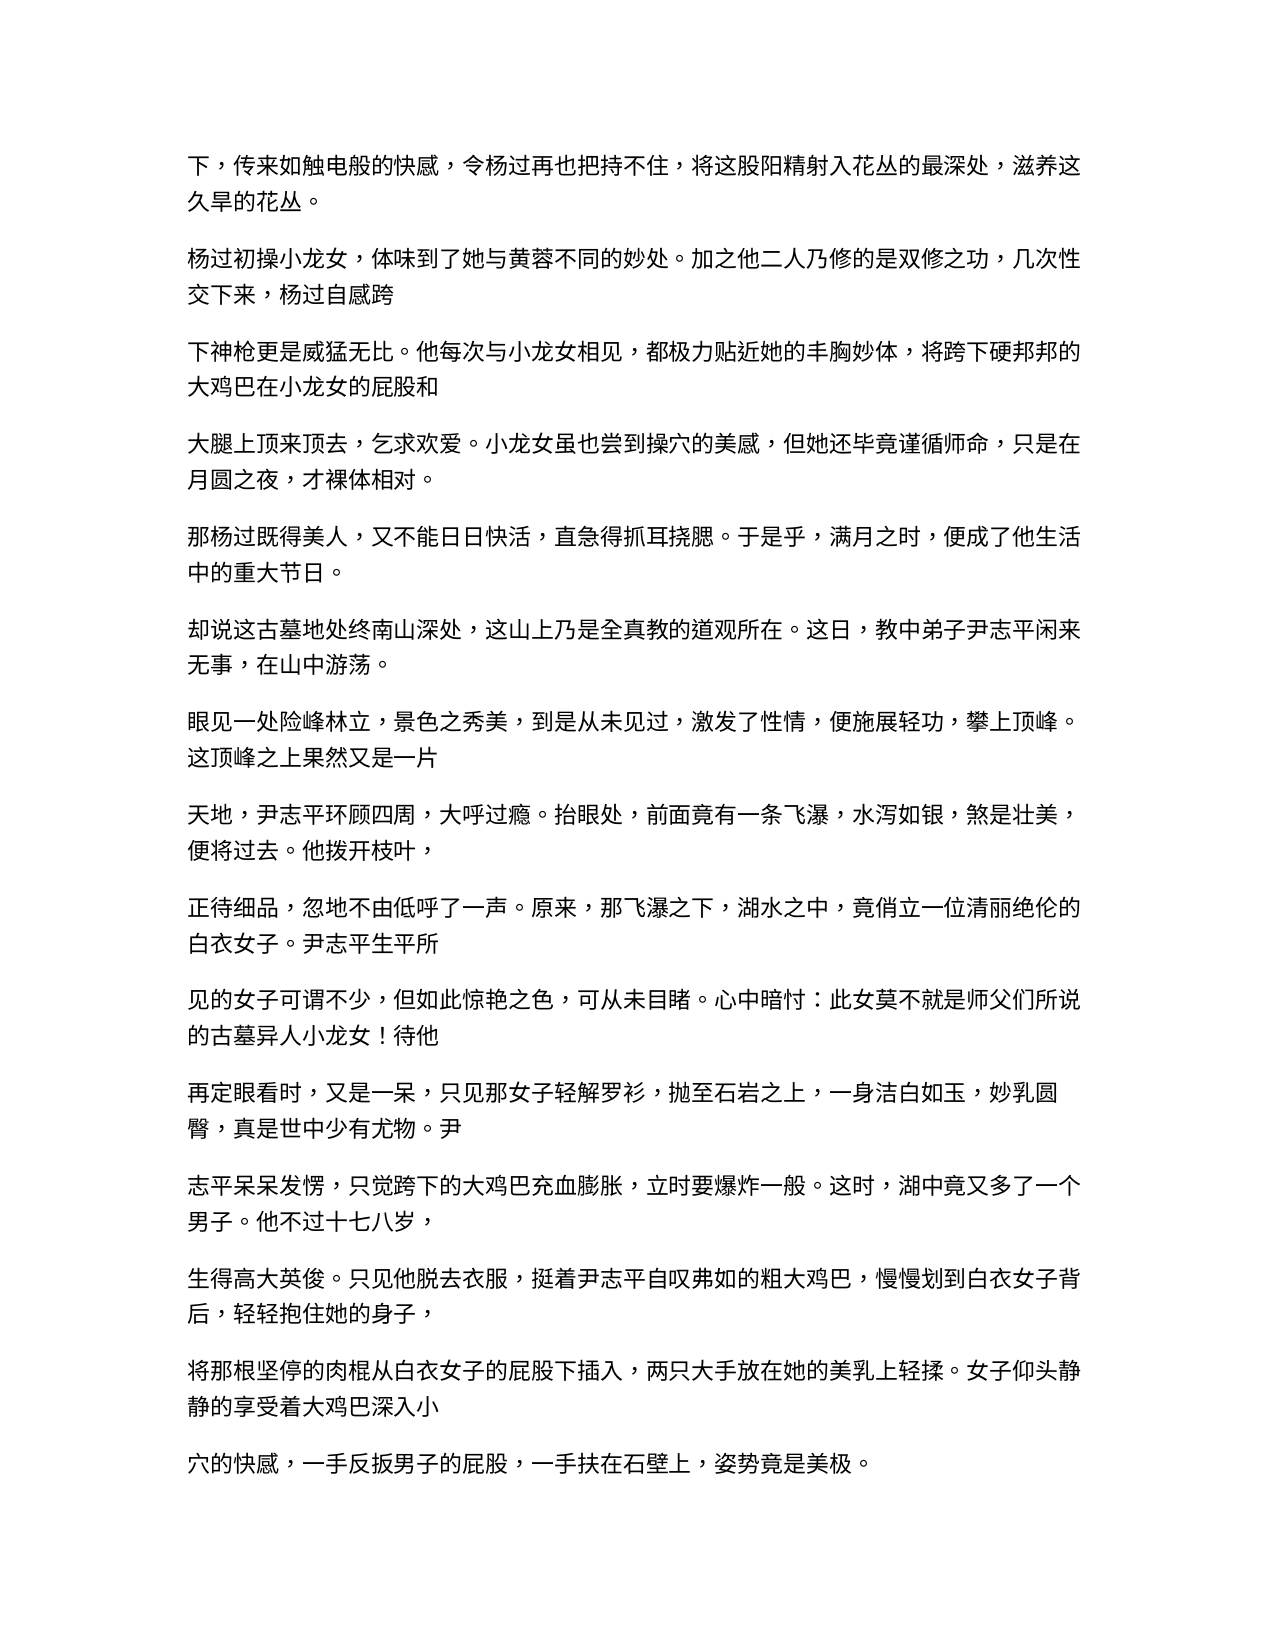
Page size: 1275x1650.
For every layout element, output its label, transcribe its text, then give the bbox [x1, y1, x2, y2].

text 穴的快感，一手反扳男子的屁股，一手扶在石壁上，姿势竟是美极。 [187, 1448, 1087, 1479]
text 志平呆呆发愣，只觉跨下的大鸡巴充血膨胀，立时要爆炸一般。这时，湖中竟又多了一个男子。他不过十七八岁， [187, 1170, 1087, 1237]
text 将那根坚停的肉棍从白衣女子的屁股下插入，两只大手放在她的美乳上轻揉。女子仰头静静的享受着大鸡巴深入小 [187, 1355, 1087, 1422]
text 生得高大英俊。只见他脱去衣服，挺着尹志平自叹弗如的粗大鸡巴，慢慢划到白衣女子背后，轻轻抱住她的身子， [187, 1262, 1087, 1330]
text 下，传来如触电般的快感，令杨过再也把持不住，将这股阳精射入花丛的最深处，滋养这久旱的花丛。 [187, 150, 1087, 217]
text 正待细品，忽地不由低呼了一声。原来，那飞瀑之下，湖水之中，竟俏立一位清丽绝伦的白衣女子。尹志平生平所 [187, 892, 1087, 959]
text 大腿上顶来顶去，乞求欢爱。小龙女虽也尝到操穴的美感，但她还毕竟谨循师命，只是在月圆之夜，才裸体相对。 [187, 428, 1087, 495]
text 见的女子可谓不少，但如此惊艳之色，可从未目睹。心中暗忖：此女莫不就是师父们所说的古墓异人小龙女！待他 [187, 984, 1087, 1052]
text 那杨过既得美人，又不能日日快活，直急得抓耳挠腮。于是乎，满月之时，便成了他生活中的重大节日。 [187, 521, 1087, 588]
text 天地，尹志平环顾四周，大呼过瘾。抬眼处，前面竟有一条飞瀑，水泻如银，煞是壮美，便将过去。他拨开枝叶， [187, 799, 1087, 866]
text 再定眼看时，又是一呆，只见那女子轻解罗衫，抛至石岩之上，一身洁白如玉，妙乳圆臀，真是世中少有尤物。尹 [187, 1077, 1087, 1144]
text 却说这古墓地处终南山深处，这山上乃是全真教的道观所在。这日，教中弟子尹志平闲来无事，在山中游荡。 [187, 613, 1087, 681]
text 下神枪更是威猛无比。他每次与小龙女相见，都极力贴近她的丰胸妙体，将跨下硬邦邦的大鸡巴在小龙女的屁股和 [187, 335, 1087, 403]
text 杨过初操小龙女，体味到了她与黄蓉不同的妙处。加之他二人乃修的是双修之功，几次性交下来，杨过自感跨 [187, 243, 1087, 310]
text 眼见一处险峰林立，景色之秀美，到是从未见过，激发了性情，便施展轻功，攀上顶峰。这顶峰之上果然又是一片 [187, 706, 1087, 773]
